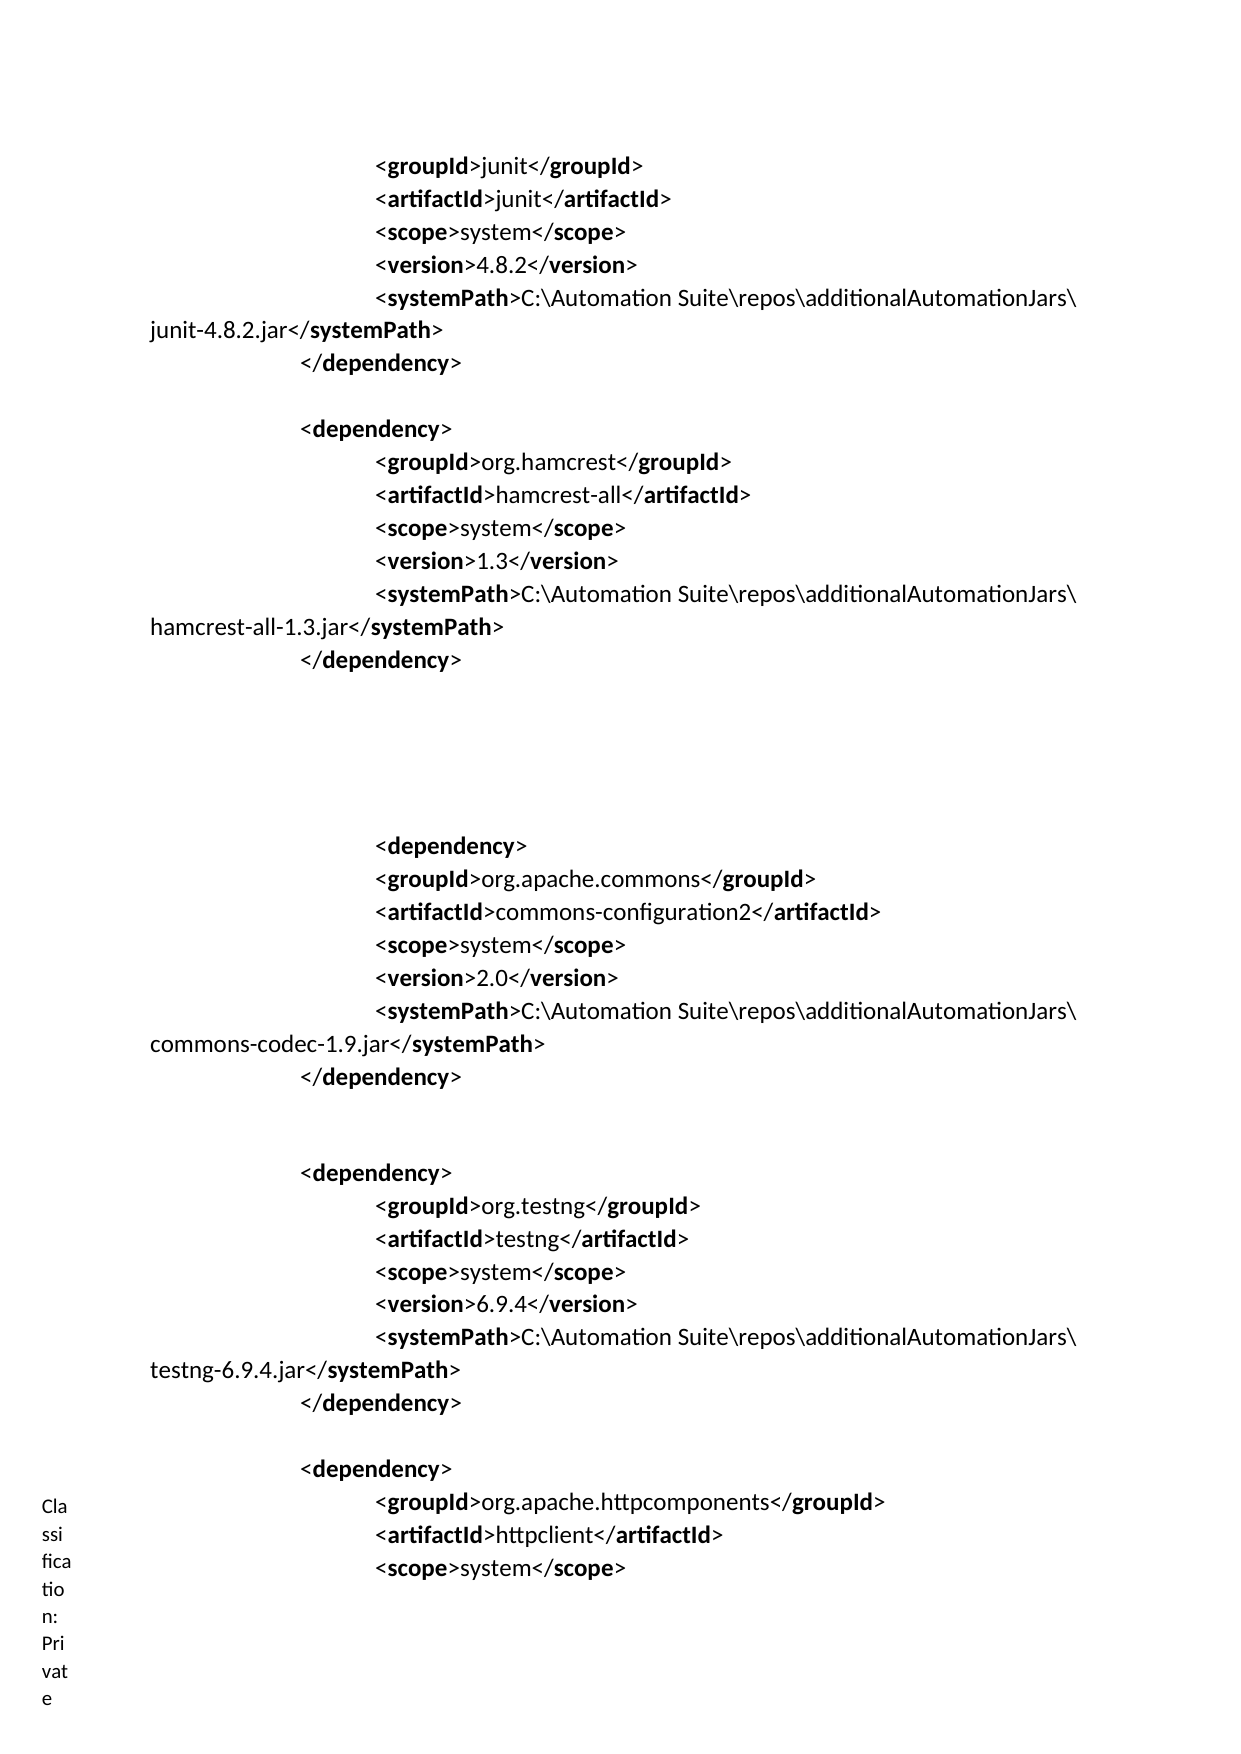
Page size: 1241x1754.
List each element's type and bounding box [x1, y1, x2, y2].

text [150, 150, 1090, 1582]
